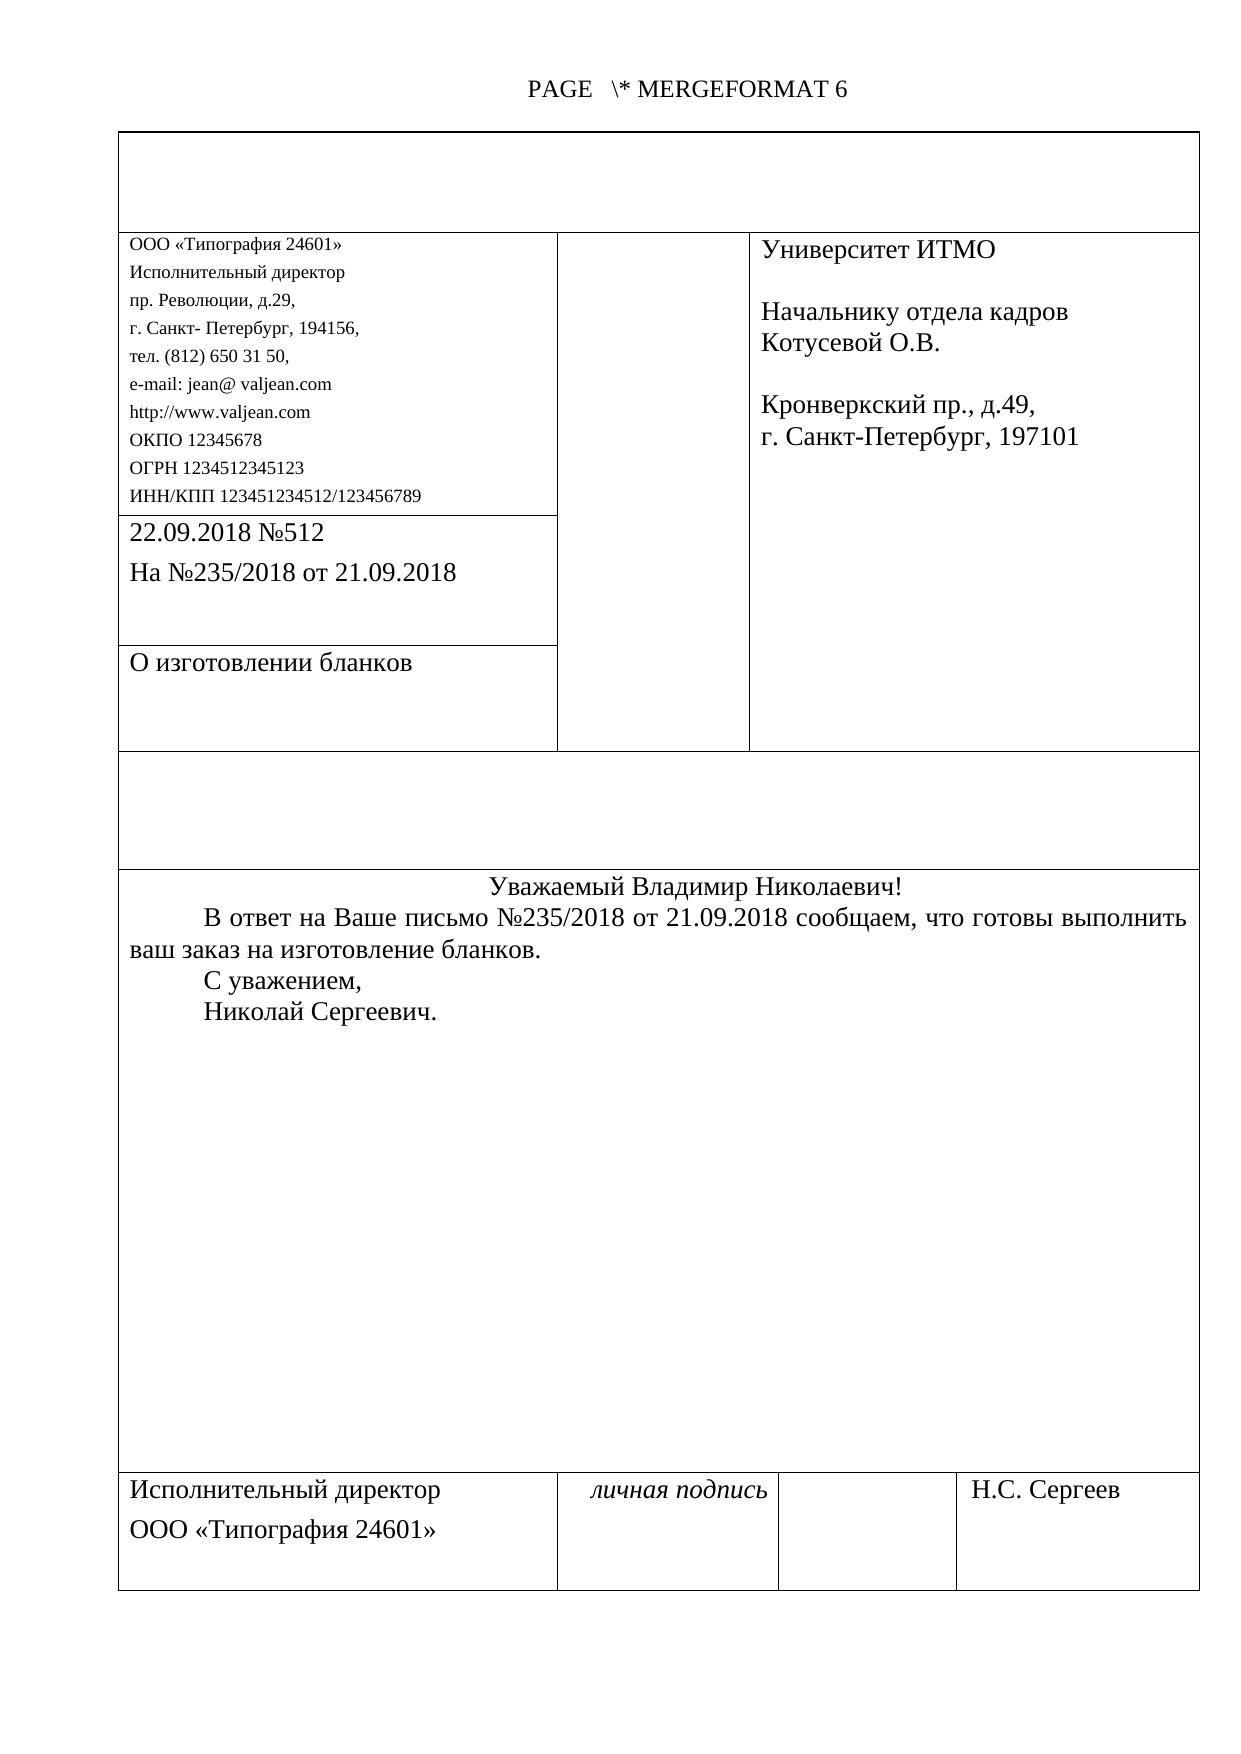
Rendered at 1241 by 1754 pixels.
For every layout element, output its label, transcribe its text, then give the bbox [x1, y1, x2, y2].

table_cell Исполнительный директор ООО «Типография 24601» [119, 1473, 557, 1590]
table_cell [558, 233, 749, 751]
table_cell OOO «Типография 24601» Исполнительный директор пр. Революции, д.29, г. Санкт- Петербург, 194156, тел. (812) 650 31 50, e-mail: jean@ valjean.com http://www.valjean.com ОКПО 12345678 ОГРН 1234512345123 ИНН/КПП 123451234512/123456789 [119, 233, 557, 515]
table_cell Н.С. Сергеев [957, 1473, 1199, 1590]
table_cell Университет ИТМО Начальнику отдела кадров Котусевой О.В. Кронверкский пр., д.49, г. Санкт-Петербург, 197101 [750, 233, 1199, 751]
table_cell Уважаемый Владимир Николаевич! В ответ на Ваше письмо №235/2018 от 21.09.2018 сообщаем, что готовы выполнить ваш заказ на изготовление бланков. С уважением, Николай Сергеевич. [119, 870, 1199, 1472]
table_cell личная подпись [558, 1473, 778, 1590]
table_cell О изготовлении бланков [119, 646, 557, 751]
table_cell 22.09.2018 №512 На №235/2018 от 21.09.2018 [119, 516, 557, 645]
table_cell [119, 752, 1199, 869]
table_cell [779, 1473, 956, 1590]
table_header [119, 133, 1199, 232]
